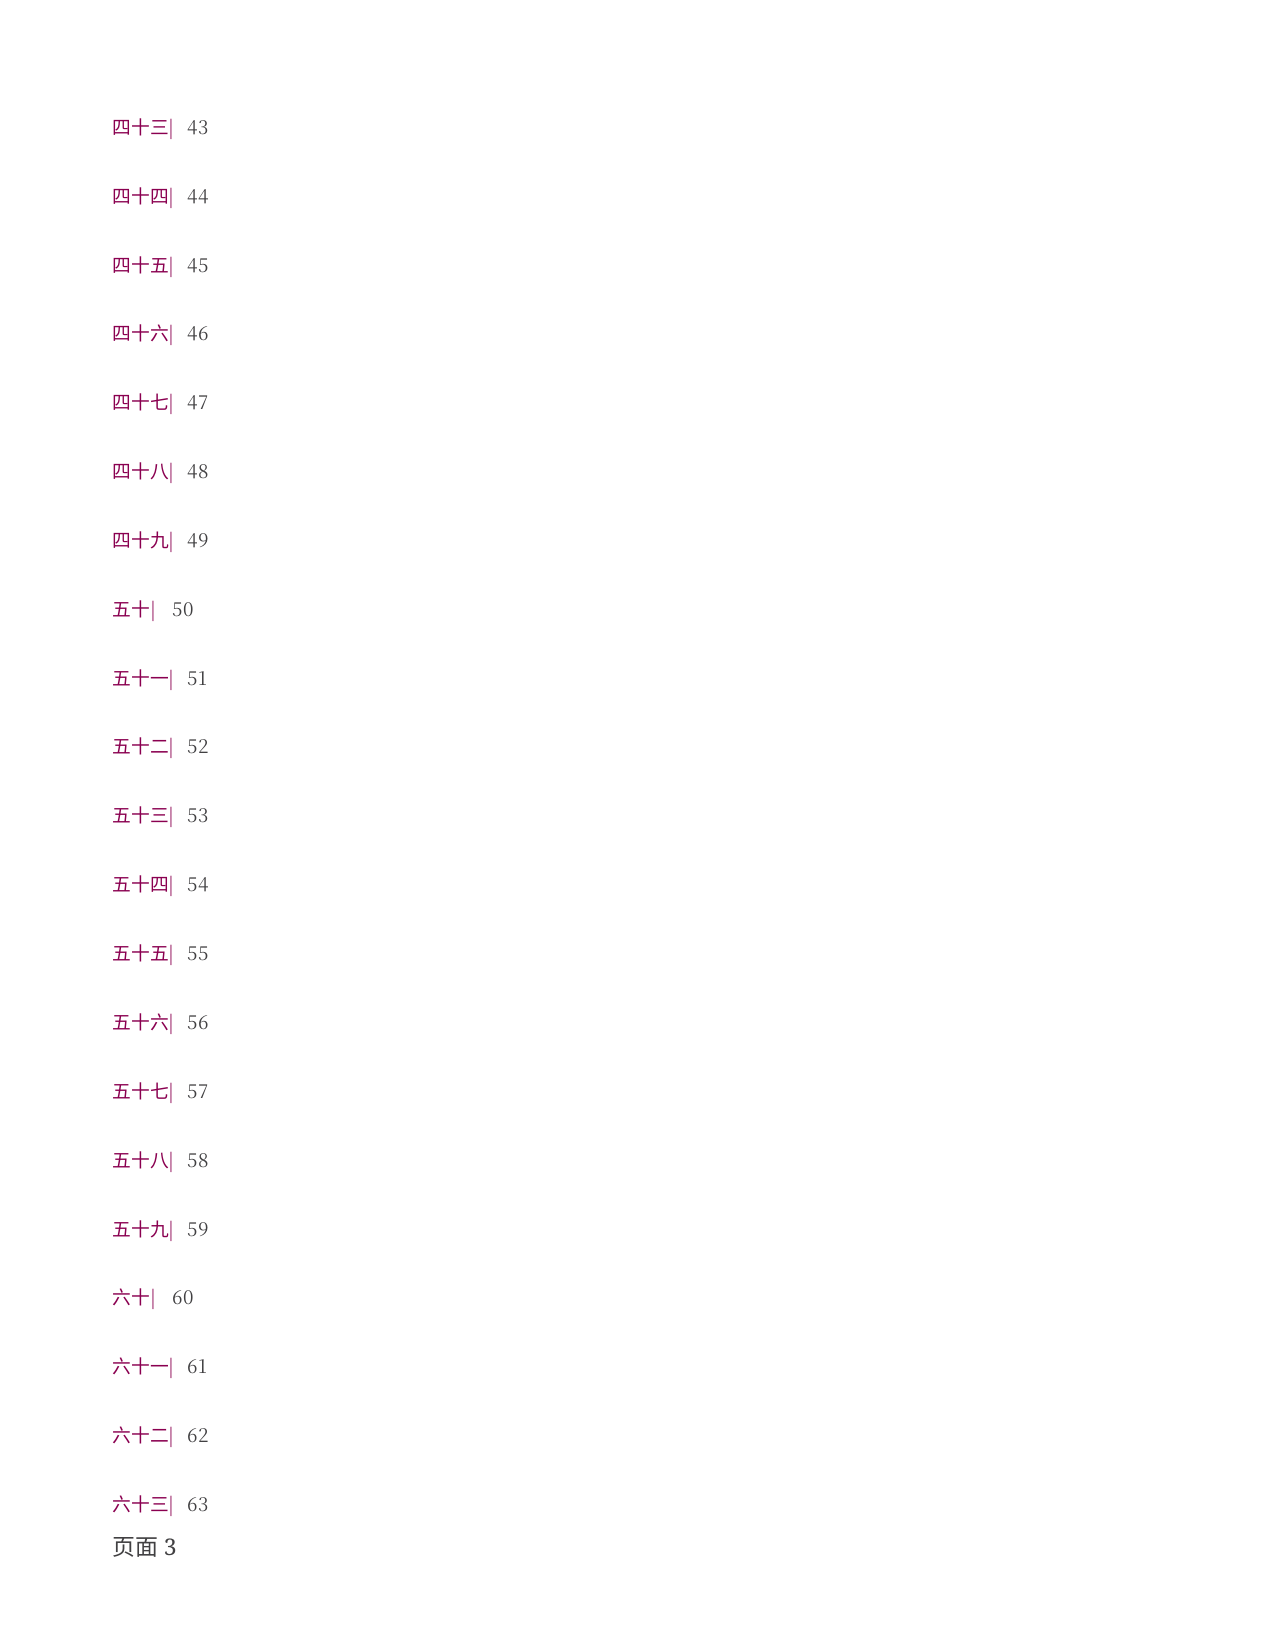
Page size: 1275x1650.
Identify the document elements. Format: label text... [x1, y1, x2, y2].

subtitle 48 [112, 457, 937, 484]
subtitle 62 [112, 1421, 937, 1448]
subtitle 55 [112, 939, 937, 966]
subtitle 45 [112, 250, 937, 277]
subtitle 46 [112, 319, 937, 346]
subtitle 52 [112, 732, 937, 759]
subtitle 49 [112, 526, 937, 553]
subtitle 47 [112, 388, 937, 415]
subtitle 61 [112, 1352, 937, 1379]
subtitle 57 [112, 1076, 937, 1104]
subtitle 58 [112, 1145, 937, 1172]
subtitle 43 [112, 112, 937, 140]
subtitle 56 [112, 1008, 937, 1035]
subtitle 63 [112, 1489, 937, 1517]
subtitle 44 [112, 181, 937, 208]
subtitle 50 [112, 594, 937, 622]
subtitle 54 [112, 870, 937, 897]
subtitle 51 [112, 663, 937, 691]
subtitle 53 [112, 801, 937, 828]
subtitle 60 [112, 1283, 937, 1310]
subtitle 59 [112, 1214, 937, 1241]
